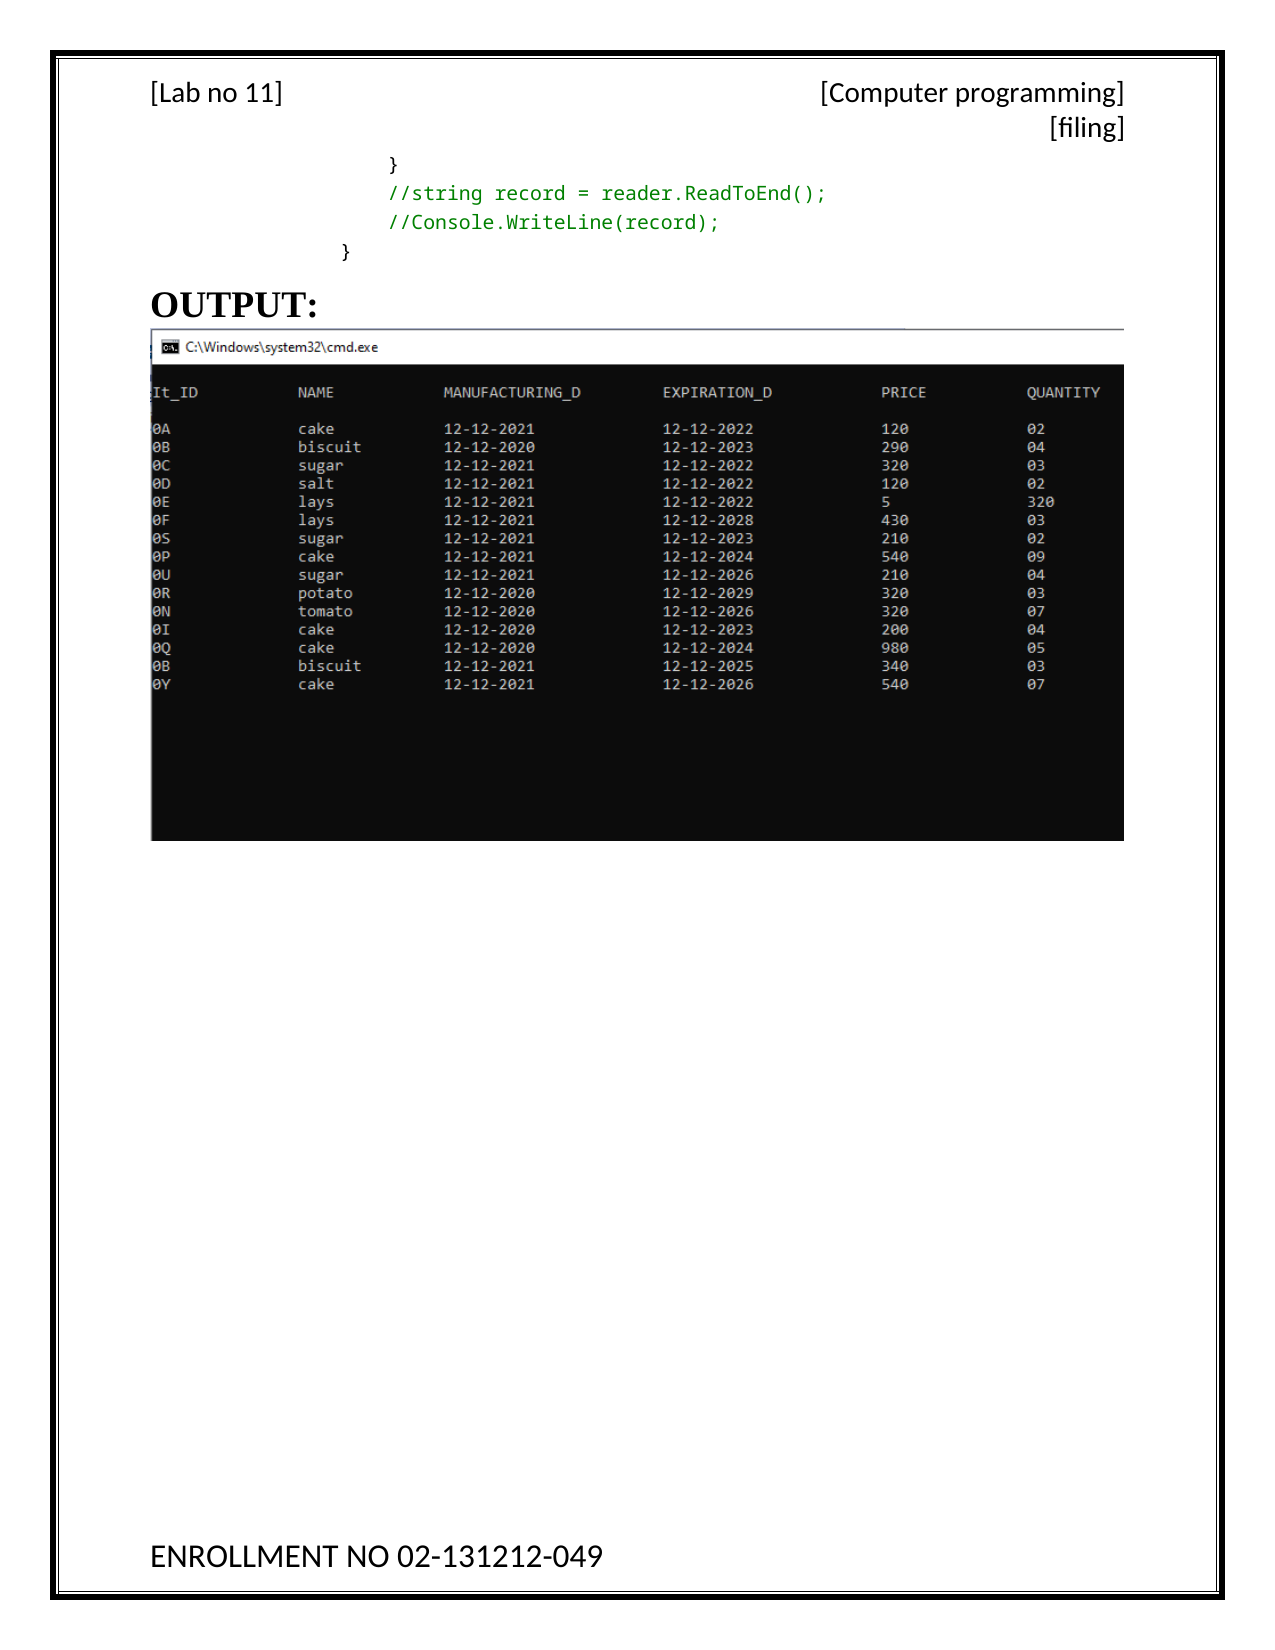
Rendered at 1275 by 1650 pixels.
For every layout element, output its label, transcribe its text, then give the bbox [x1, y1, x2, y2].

picture [150, 328, 1124, 841]
text } [150, 150, 1125, 177]
text //string record = reader.ReadToEnd(); [150, 179, 1125, 206]
text //Console.WriteLine(record); [150, 208, 1125, 235]
text } [150, 237, 1125, 264]
